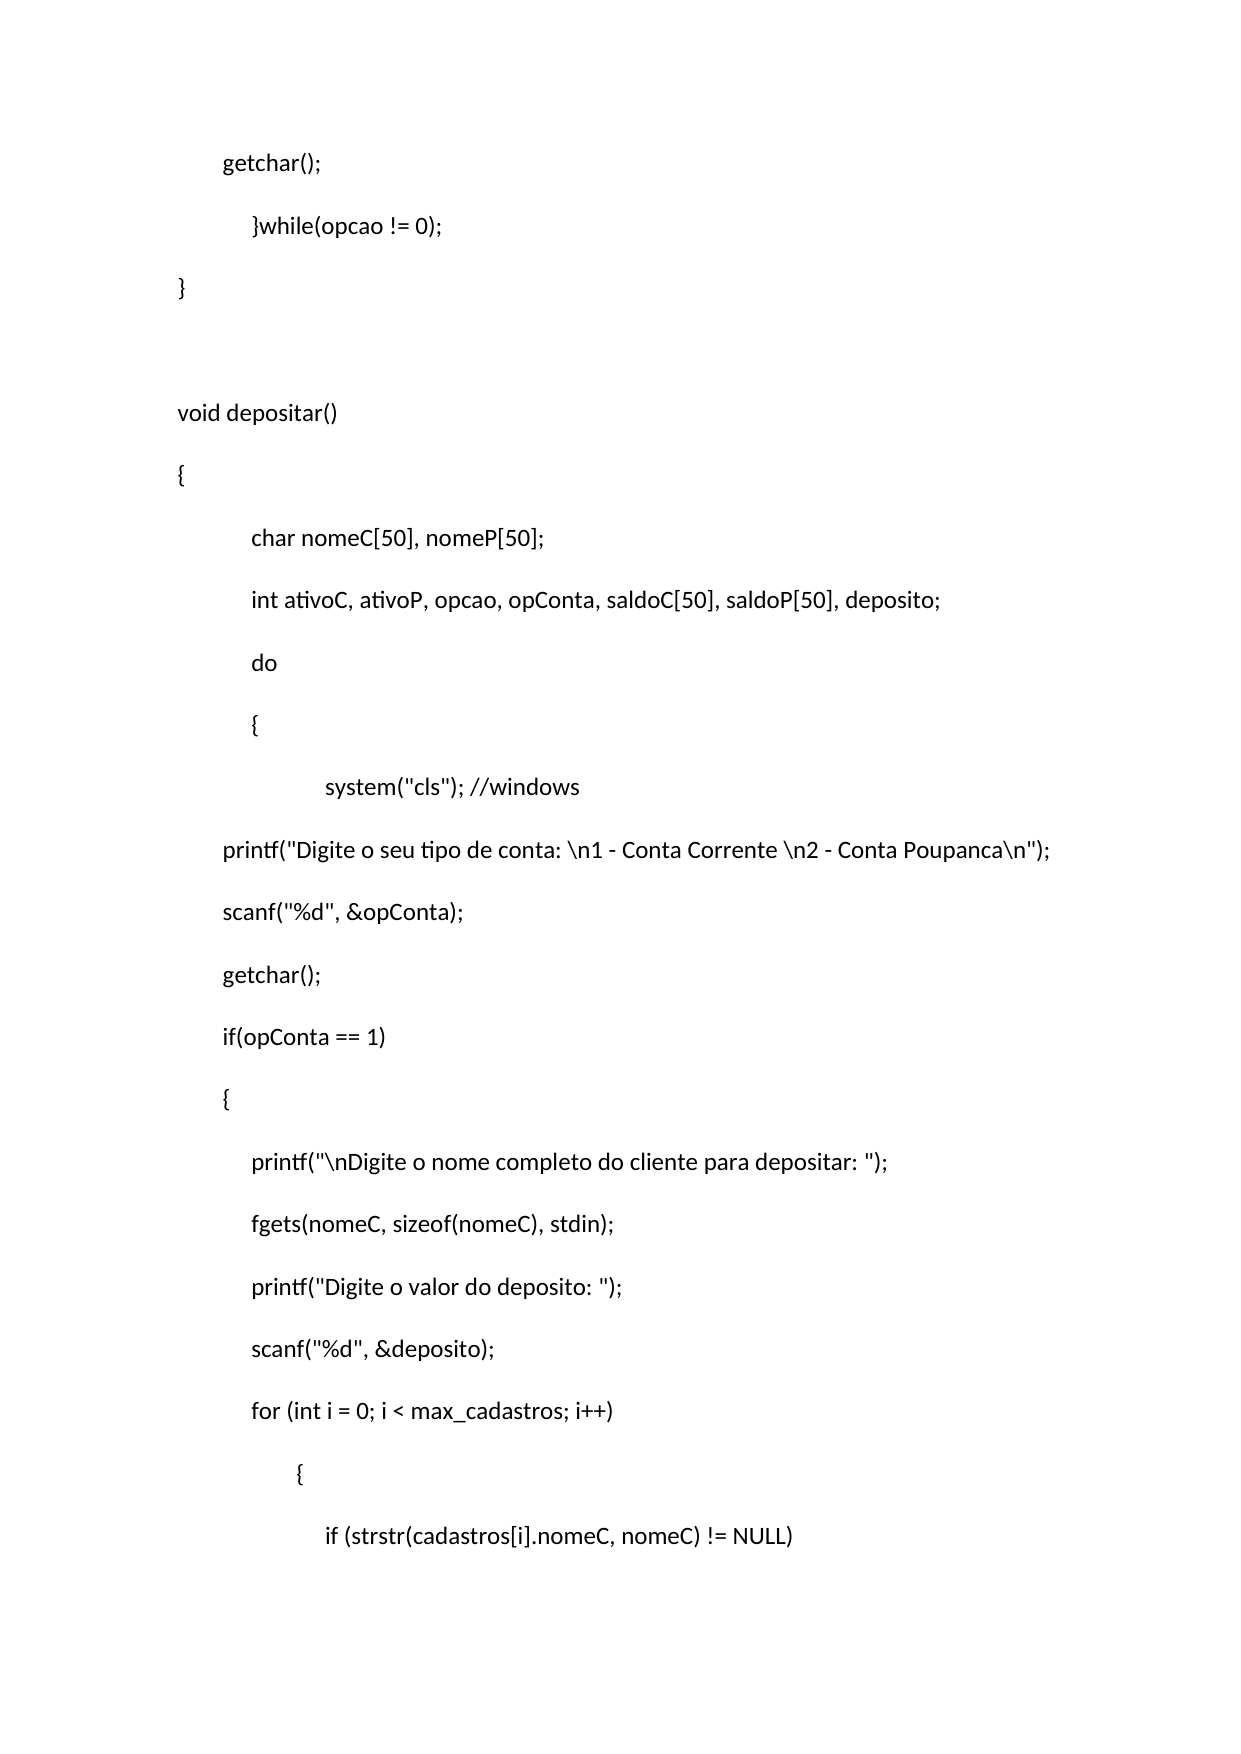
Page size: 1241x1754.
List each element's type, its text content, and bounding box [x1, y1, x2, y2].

text if(opConta == 1) [177, 1021, 1063, 1052]
text { [177, 1458, 1063, 1488]
text printf("\nDigite o nome completo do cliente para depositar: "); [177, 1146, 1063, 1176]
text scanf("%d", &deposito); [177, 1333, 1063, 1364]
text }while(opcao != 0); [177, 210, 1063, 241]
text getchar(); [177, 148, 1063, 178]
text scanf("%d", &opConta); [177, 896, 1063, 927]
text { [177, 709, 1063, 740]
text if (strstr(cadastros[i].nomeC, nomeC) != NULL) [177, 1520, 1063, 1551]
text fgets(nomeC, sizeof(nomeC), stdin); [177, 1208, 1063, 1239]
text system("cls"); //windows [177, 772, 1063, 802]
text { [177, 459, 1063, 490]
text printf("Digite o valor do deposito: "); [177, 1271, 1063, 1301]
text printf("Digite o seu tipo de conta: \n1 - Conta Corrente \n2 - Conta Poupanca\n"); [177, 834, 1063, 864]
text char nomeC[50], nomeP[50]; [177, 522, 1063, 552]
text do [177, 647, 1063, 677]
text getchar(); [177, 959, 1063, 989]
text int ativoC, ativoP, opcao, opConta, saldoC[50], saldoP[50], deposito; [177, 584, 1063, 615]
text for (int i = 0; i < max_cadastros; i++) [177, 1396, 1063, 1426]
text } [177, 272, 1063, 303]
text { [177, 1083, 1063, 1114]
text void depositar() [177, 397, 1063, 428]
